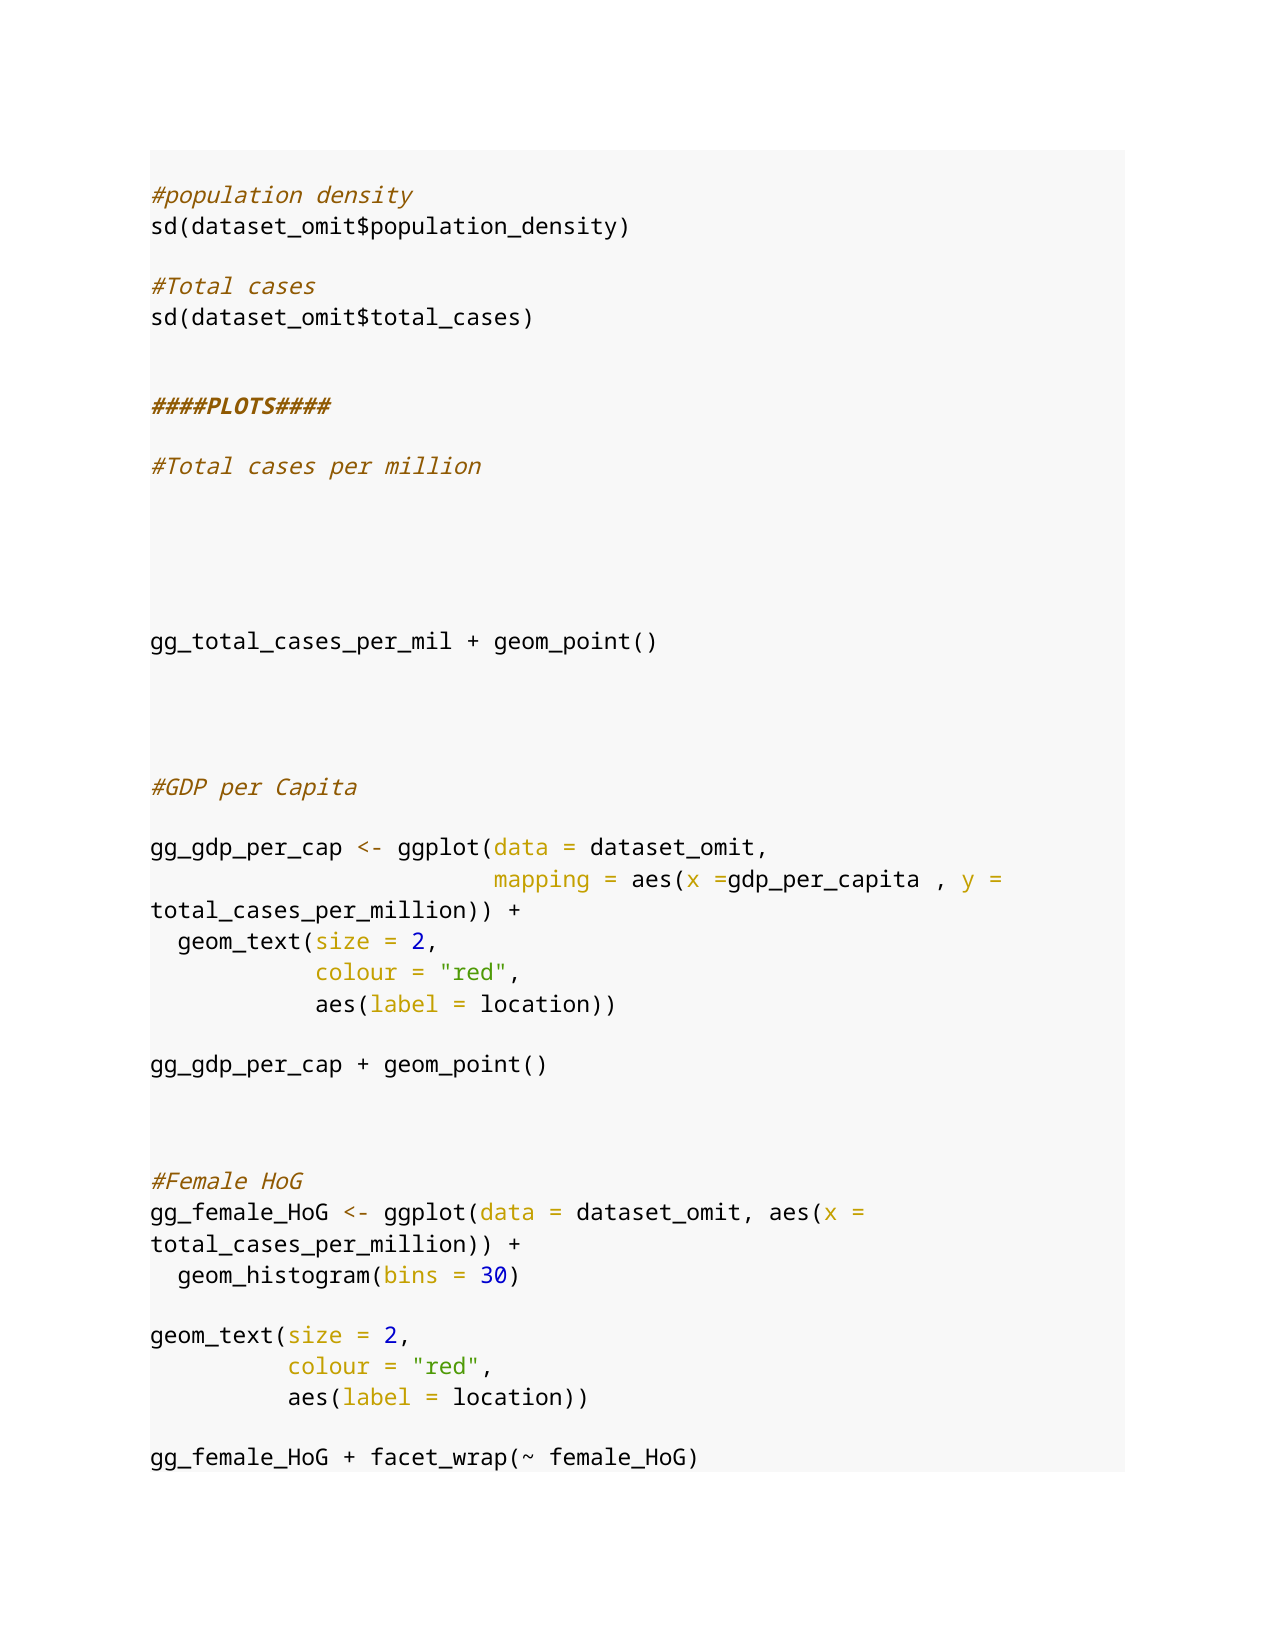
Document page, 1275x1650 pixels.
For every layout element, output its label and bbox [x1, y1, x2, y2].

text [150, 150, 1125, 1472]
